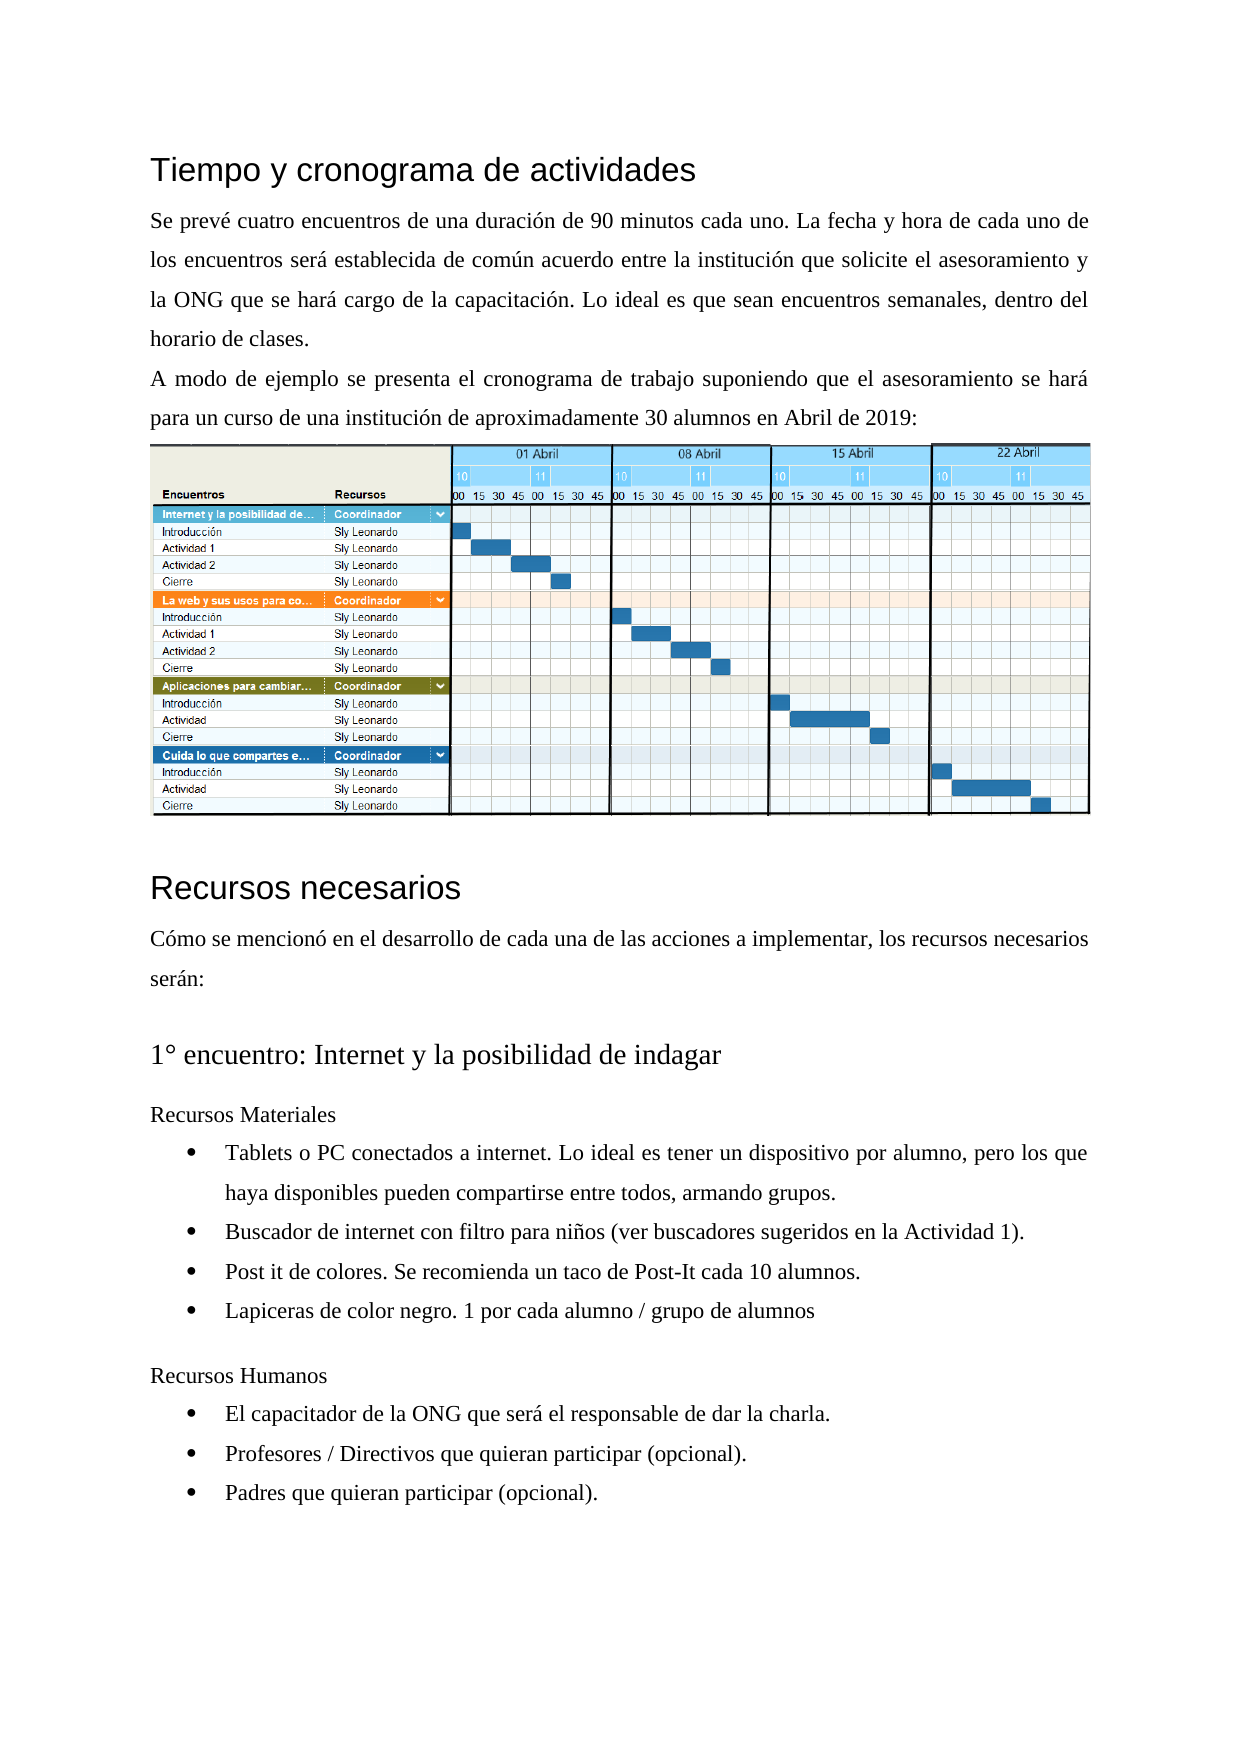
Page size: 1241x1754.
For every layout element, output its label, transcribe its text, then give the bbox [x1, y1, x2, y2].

list Tablets o PC conectados a internet. Lo ideal es tener un dispositivo por alumno, pero los que haya disponibles pueden compartirse entre todos, armando grupos. [187, 1139, 1090, 1205]
list Post it de colores. Se recomienda un taco de Post-It cada 10 alumnos. [187, 1258, 1090, 1284]
subtitle 1° encuentro: Internet y la posibilidad de indagar [150, 1037, 1090, 1071]
subtitle Recursos necesarios [150, 868, 1090, 907]
text Cómo se mencionó en el desarrollo de cada una de las acciones a implementar, los recursos necesarios serán: [150, 925, 1090, 991]
list Lapiceras de color negro. 1 por cada alumno / grupo de alumnos [187, 1297, 1090, 1324]
subtitle Tiempo y cronograma de actividades [150, 150, 1090, 188]
text Se prevé cuatro encuentros de una duración de 90 minutos cada uno. La fecha y hora de cada uno de los encuentros será establecida de común acuerdo entre la institución que solicite el asesoramiento y la ONG que se hará cargo de la capacitación. Lo ideal es que sean encuentros semanales, dentro del horario de clases. [150, 207, 1090, 351]
text A modo de ejemplo se presenta el cronograma de trabajo suponiendo que el asesoramiento se hará para un curso de una institución de aproximadamente 30 alumnos en Abril de 2019: [150, 364, 1090, 430]
list El capacitador de la ONG que será el responsable de dar la charla. [187, 1400, 1090, 1427]
picture [150, 443, 1091, 816]
subtitle Recursos Materiales [150, 1101, 1090, 1127]
subtitle Recursos Humanos [150, 1362, 1090, 1388]
list Padres que quieran participar (opcional). [187, 1479, 1090, 1506]
list Profesores / Directivos que quieran participar (opcional). [187, 1440, 1090, 1466]
list Buscador de internet con filtro para niños (ver buscadores sugeridos en la Actividad 1). [187, 1218, 1090, 1245]
